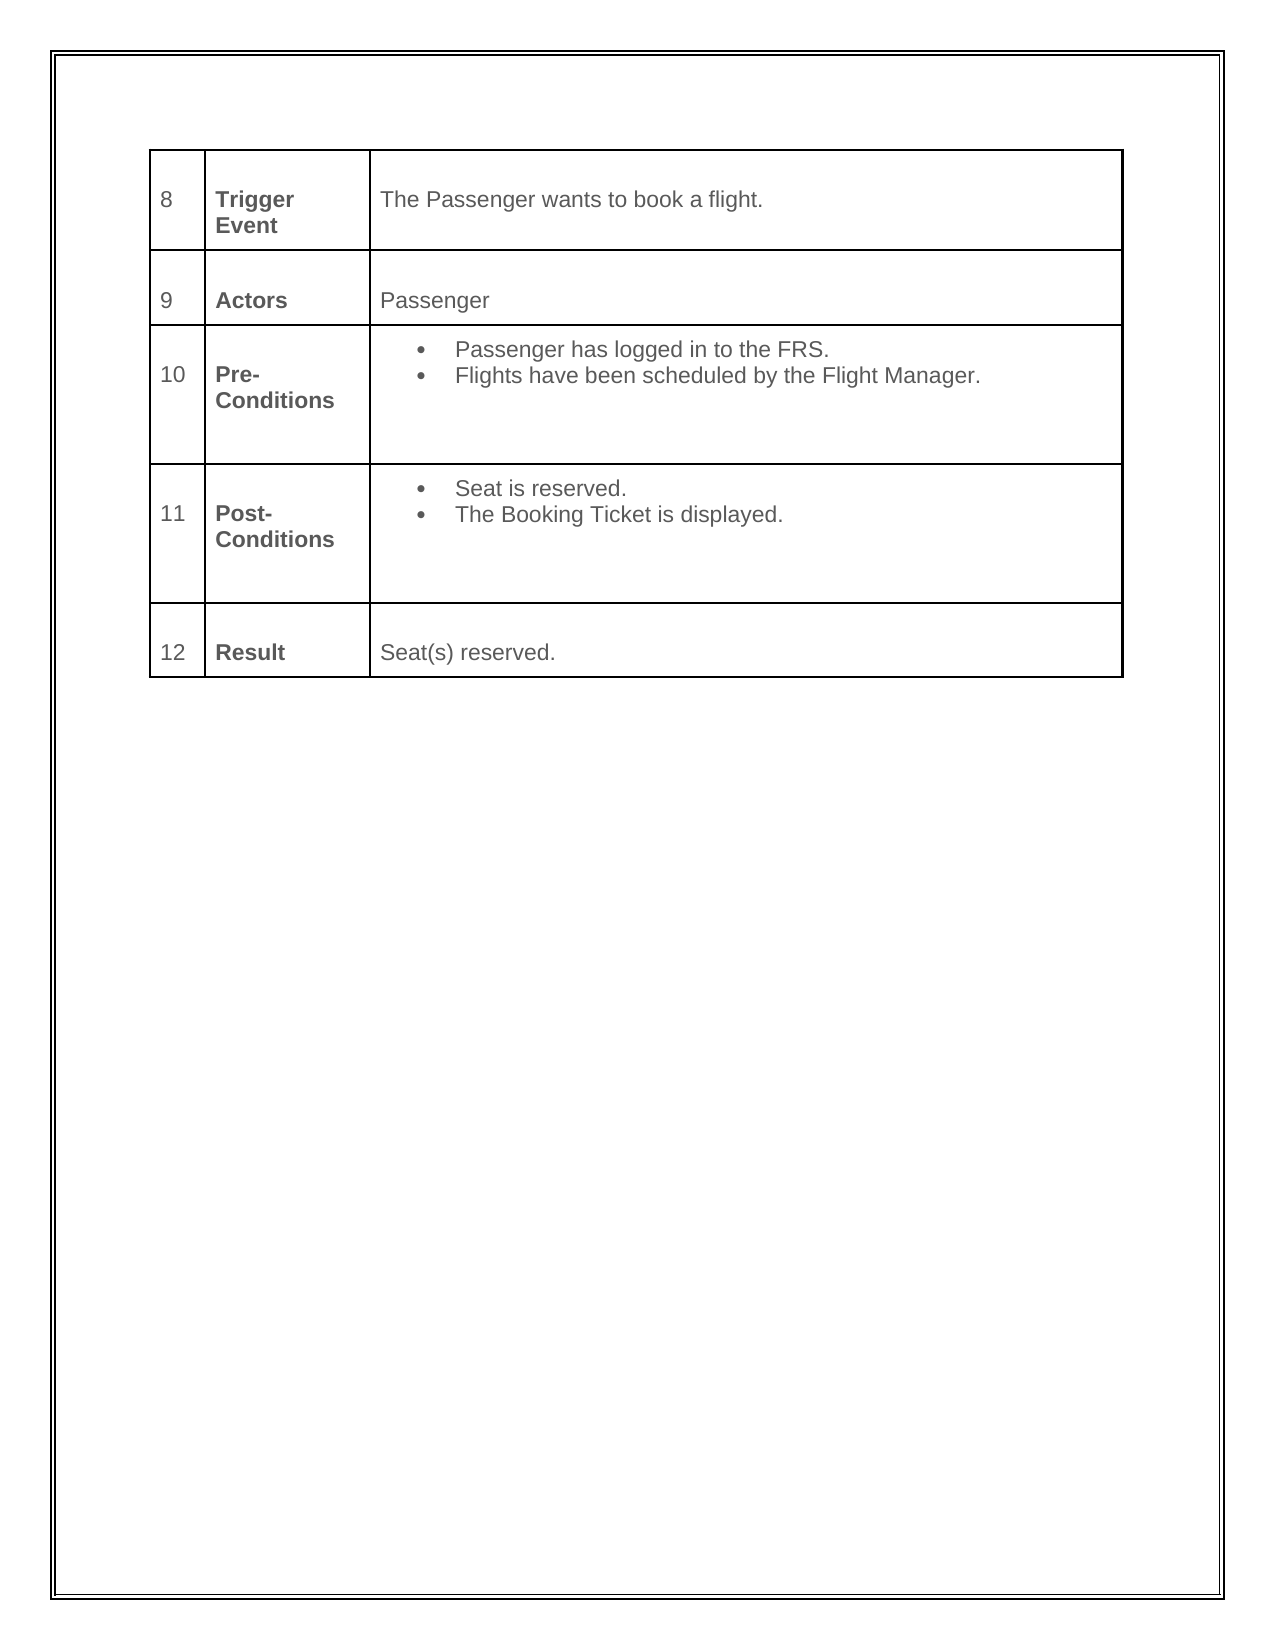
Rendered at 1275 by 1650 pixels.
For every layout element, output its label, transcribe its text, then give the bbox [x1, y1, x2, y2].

table_cell Seat(s) reserved. [371, 604, 1121, 676]
table_cell Result [206, 604, 369, 676]
table_cell Passenger [371, 251, 1121, 323]
table_cell 10 [151, 326, 204, 462]
table_cell Actors [206, 251, 369, 323]
table_cell Pre-Conditions [206, 326, 369, 462]
table_cell Post-Conditions [206, 465, 369, 602]
table_cell Trigger Event [206, 151, 369, 249]
table_cell 12 [151, 604, 204, 676]
table_cell The Passenger wants to book a flight. [371, 151, 1121, 249]
table_cell Passenger has logged in to the FRS. Flights have been scheduled by the Flight Manager. [371, 326, 1121, 462]
table_cell 11 [151, 465, 204, 602]
table_cell 9 [151, 251, 204, 323]
table_cell Seat is reserved. The Booking Ticket is displayed. [371, 465, 1121, 602]
table_cell 8 [151, 151, 204, 249]
